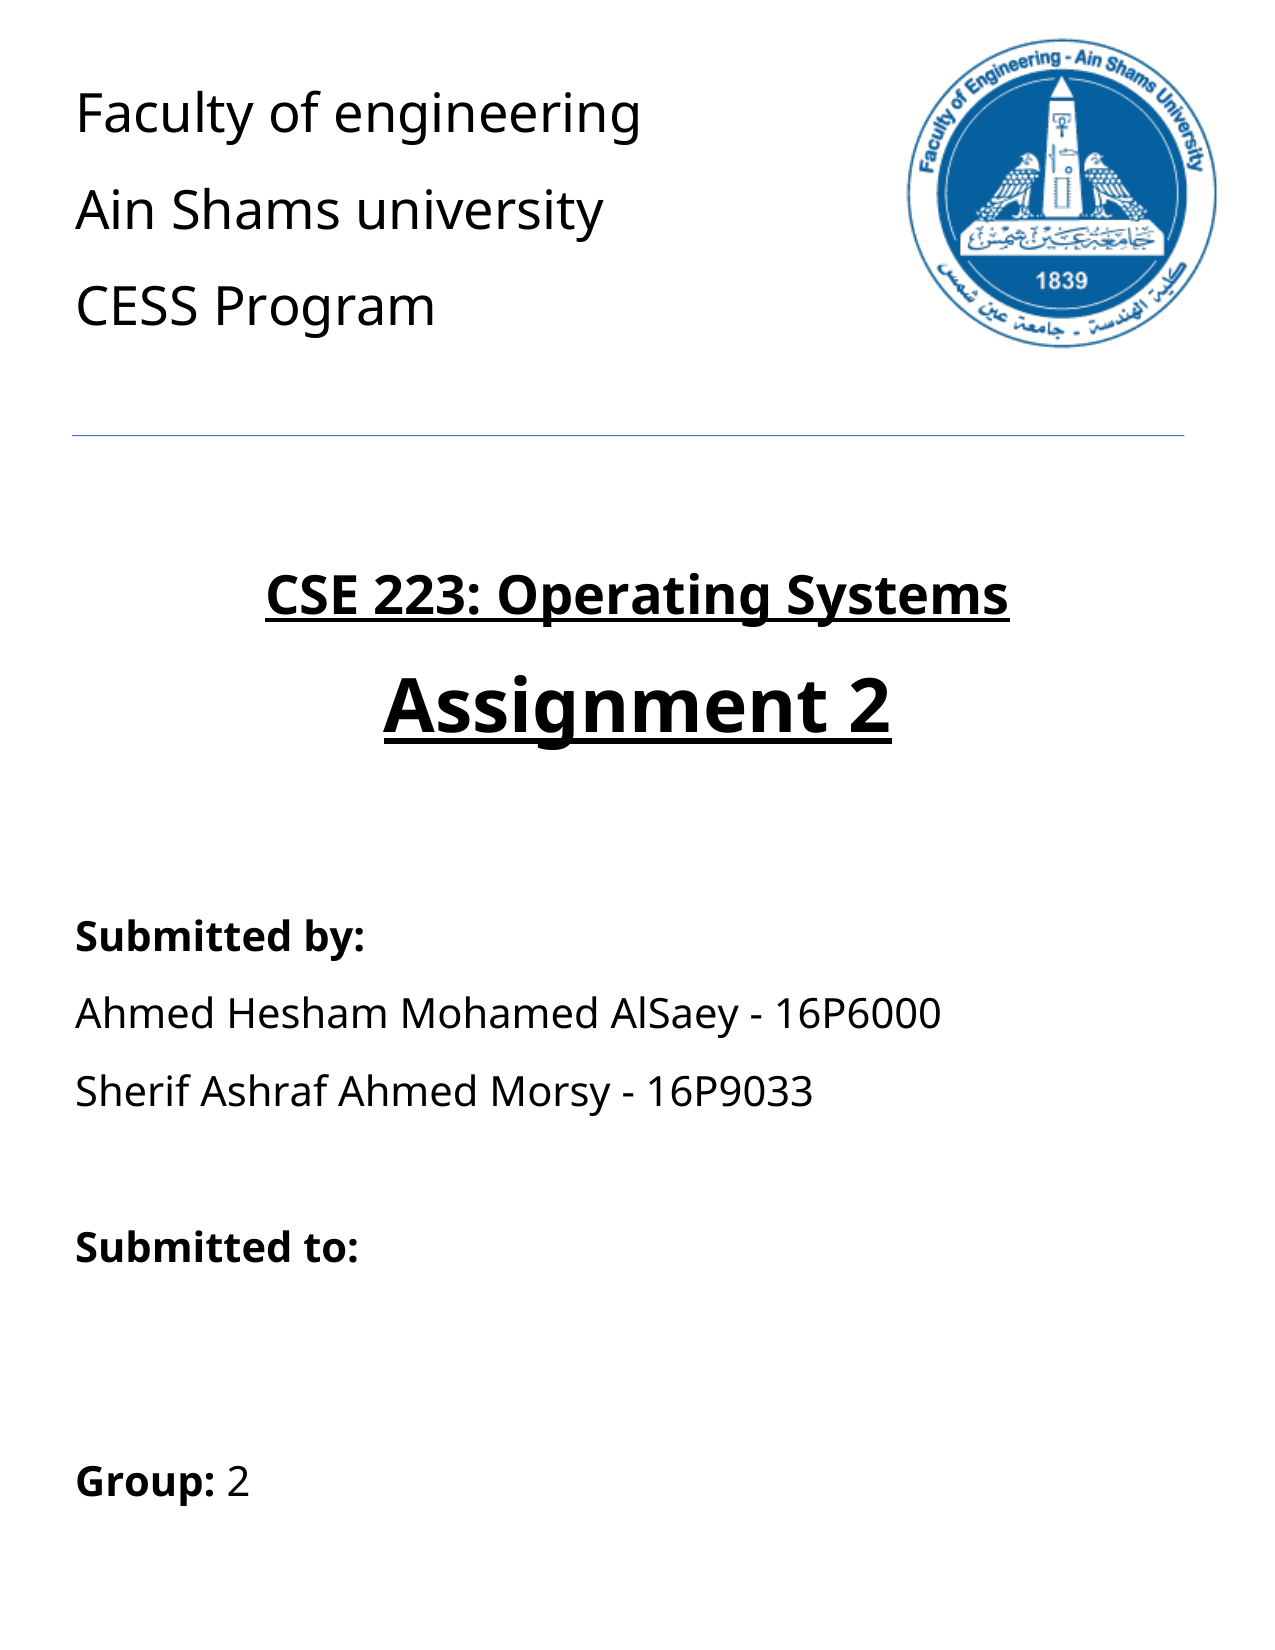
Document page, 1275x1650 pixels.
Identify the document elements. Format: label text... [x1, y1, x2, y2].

text Group: 2 [75, 1452, 1200, 1509]
text Submitted to: [75, 1218, 1200, 1275]
text Submitted by: [75, 906, 1200, 963]
picture [904, 37, 1218, 350]
text Assignment 2 [75, 652, 1200, 755]
text CESS Program [75, 267, 904, 341]
text Faculty of engineering [75, 75, 904, 149]
text Ain Shams university [75, 171, 904, 245]
text Ahmed Hesham Mohamed AlSaey - 16P6000 [75, 984, 1200, 1041]
text CSE 223: Operating Systems [75, 556, 1200, 630]
text Sherif Ashraf Ahmed Morsy - 16P9033 [75, 1062, 1200, 1119]
